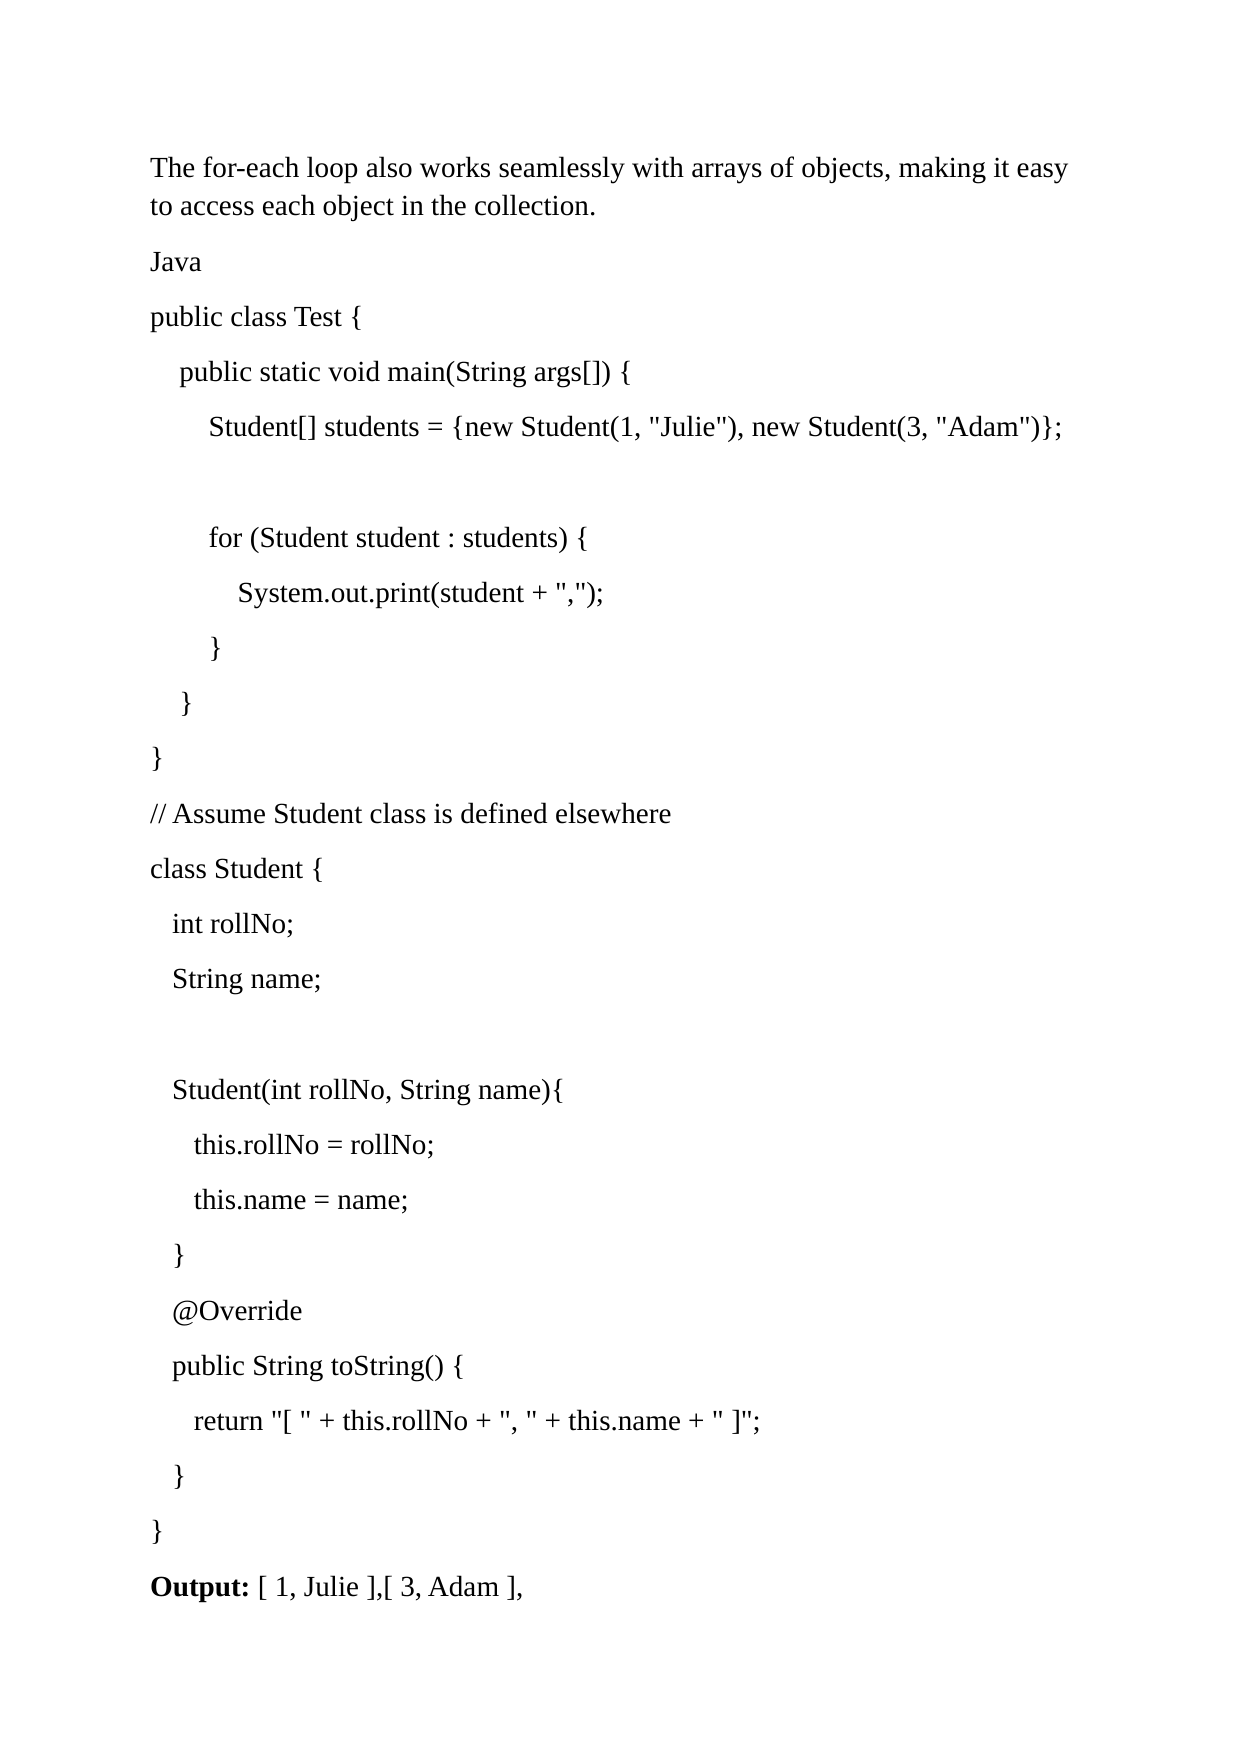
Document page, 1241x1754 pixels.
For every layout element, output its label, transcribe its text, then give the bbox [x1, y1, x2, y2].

text Output: [ 1, Julie ],[ 3, Adam ], [150, 1569, 1090, 1602]
text } [150, 1513, 1090, 1547]
text Java [150, 244, 1090, 277]
text int rollNo; [150, 906, 1090, 940]
text public static void main(String args[]) { [150, 354, 1090, 388]
text for (Student student : students) { [150, 520, 1090, 553]
text } [150, 1237, 1090, 1271]
text return "[ " + this.rollNo + ", " + this.name + " ]"; [150, 1403, 1090, 1437]
text @Override [150, 1293, 1090, 1326]
text this.rollNo = rollNo; [150, 1127, 1090, 1161]
text String name; [150, 961, 1090, 995]
text } [150, 741, 1090, 774]
text } [150, 685, 1090, 719]
text Student(int rollNo, String name){ [150, 1072, 1090, 1105]
text public String toString() { [150, 1348, 1090, 1381]
text System.out.print(student + ","); [150, 575, 1090, 608]
text } [150, 630, 1090, 664]
text // Assume Student class is defined elsewhere [150, 796, 1090, 829]
text public class Test { [150, 299, 1090, 332]
text } [150, 1458, 1090, 1492]
text class Student { [150, 851, 1090, 884]
text Student[] students = {new Student(1, "Julie"), new Student(3, "Adam")}; [150, 409, 1090, 443]
text this.name = name; [150, 1182, 1090, 1216]
text The for-each loop also works seamlessly with arrays of objects, making it easy to access each object in the collection. [150, 150, 1090, 222]
